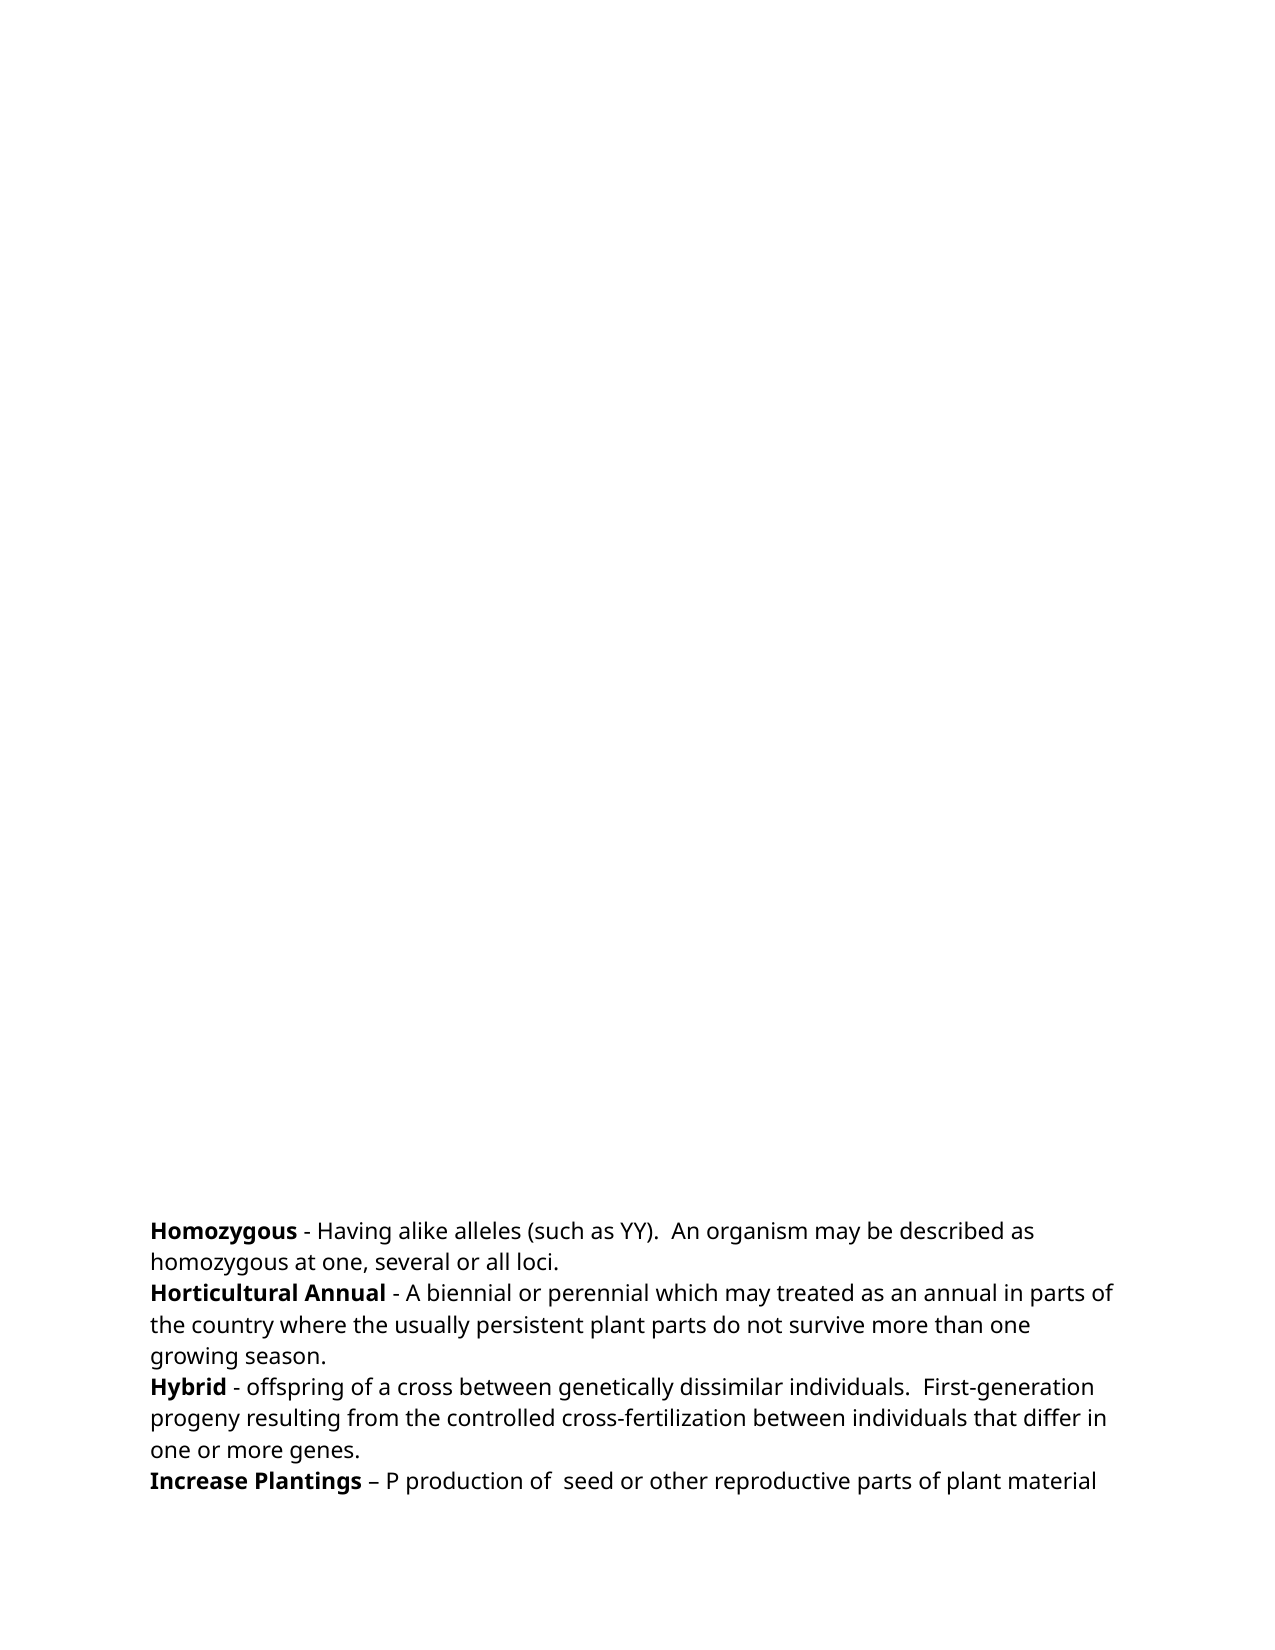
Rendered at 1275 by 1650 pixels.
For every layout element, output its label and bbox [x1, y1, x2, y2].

text [150, 1465, 1125, 1496]
